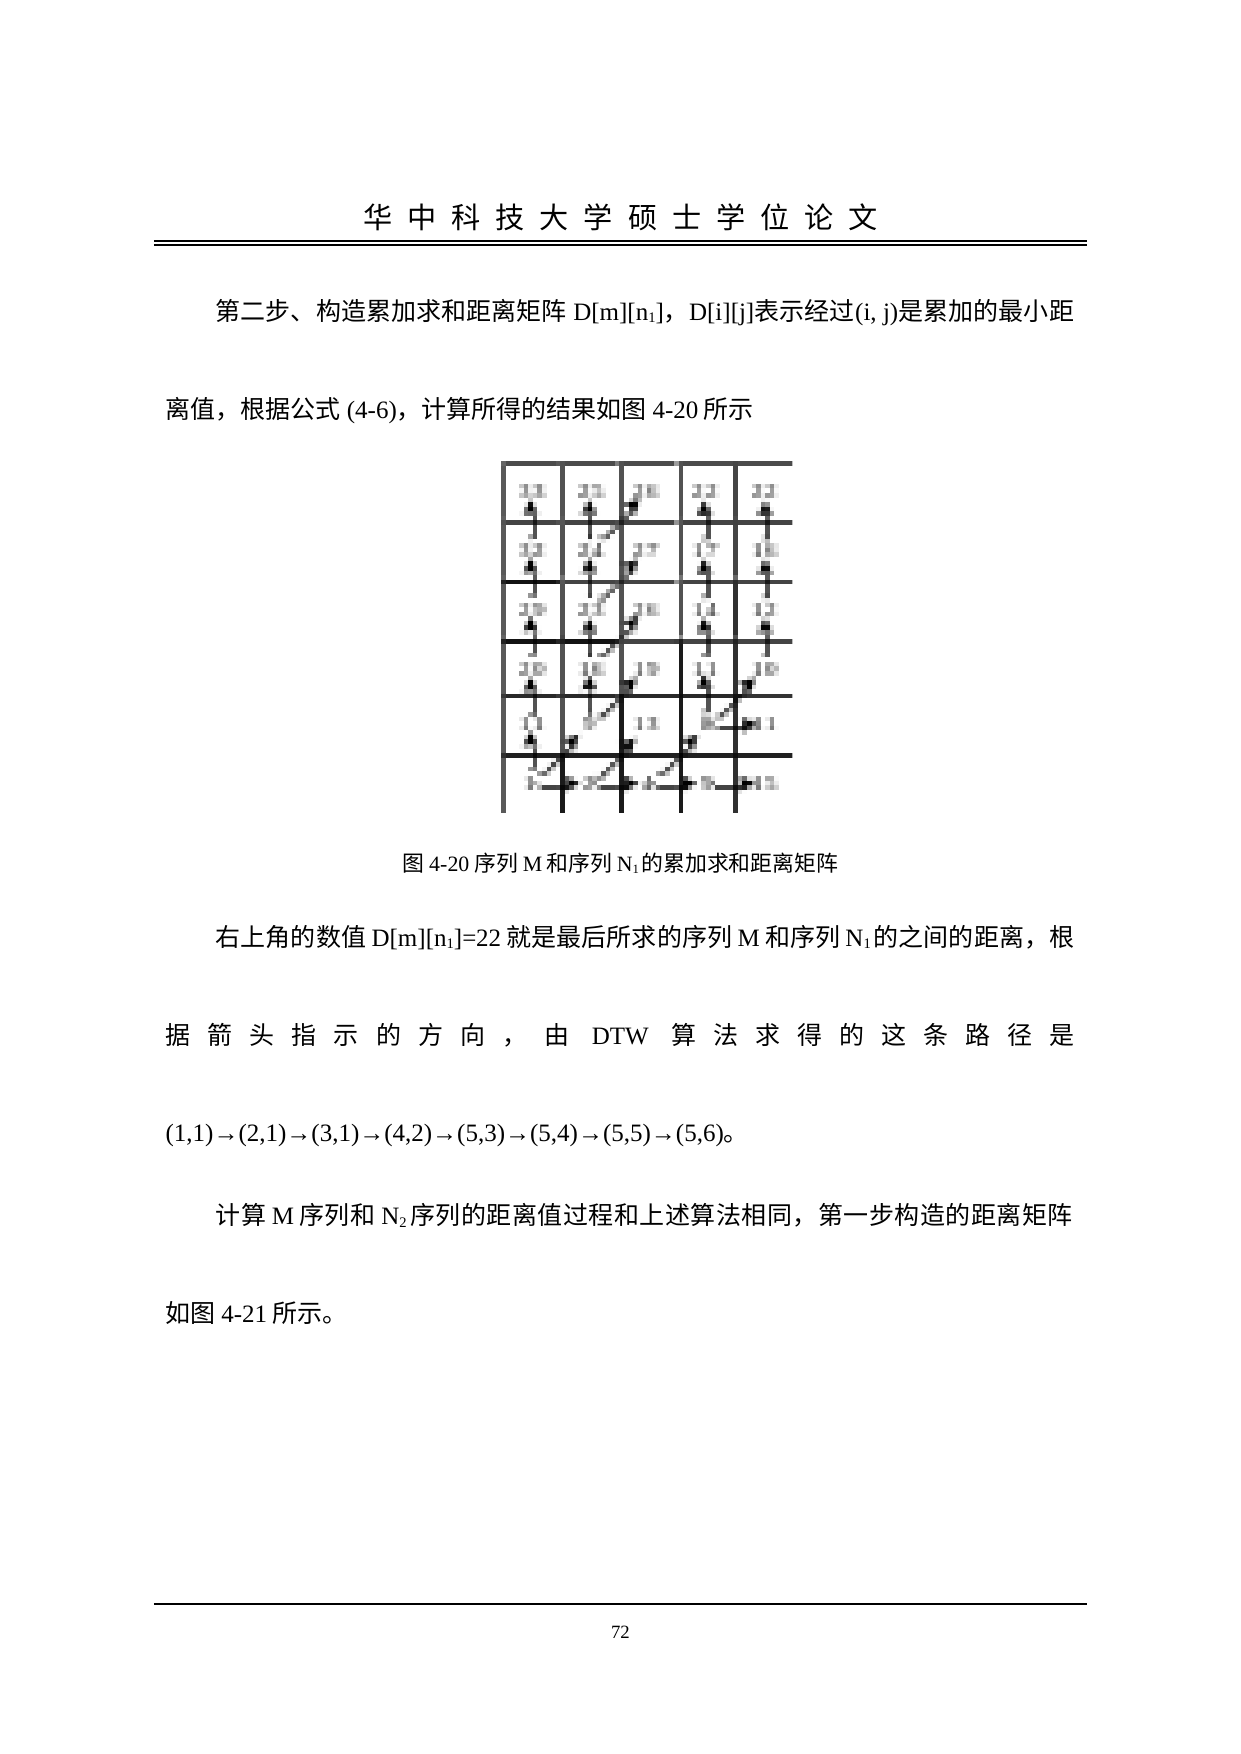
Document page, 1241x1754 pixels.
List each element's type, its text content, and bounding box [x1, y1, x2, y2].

text 右上角的数值D[m][n1]=22就是最后所求的序列M和序列N1的之间的距离，根据箭头指示的方向，由DTW算法求得的这条路径是(1,1)→(2,1)→(3,1)→(4,2)→(5,3)→(5,4)→(5,5)→(5,6)。 [165, 903, 1075, 1163]
